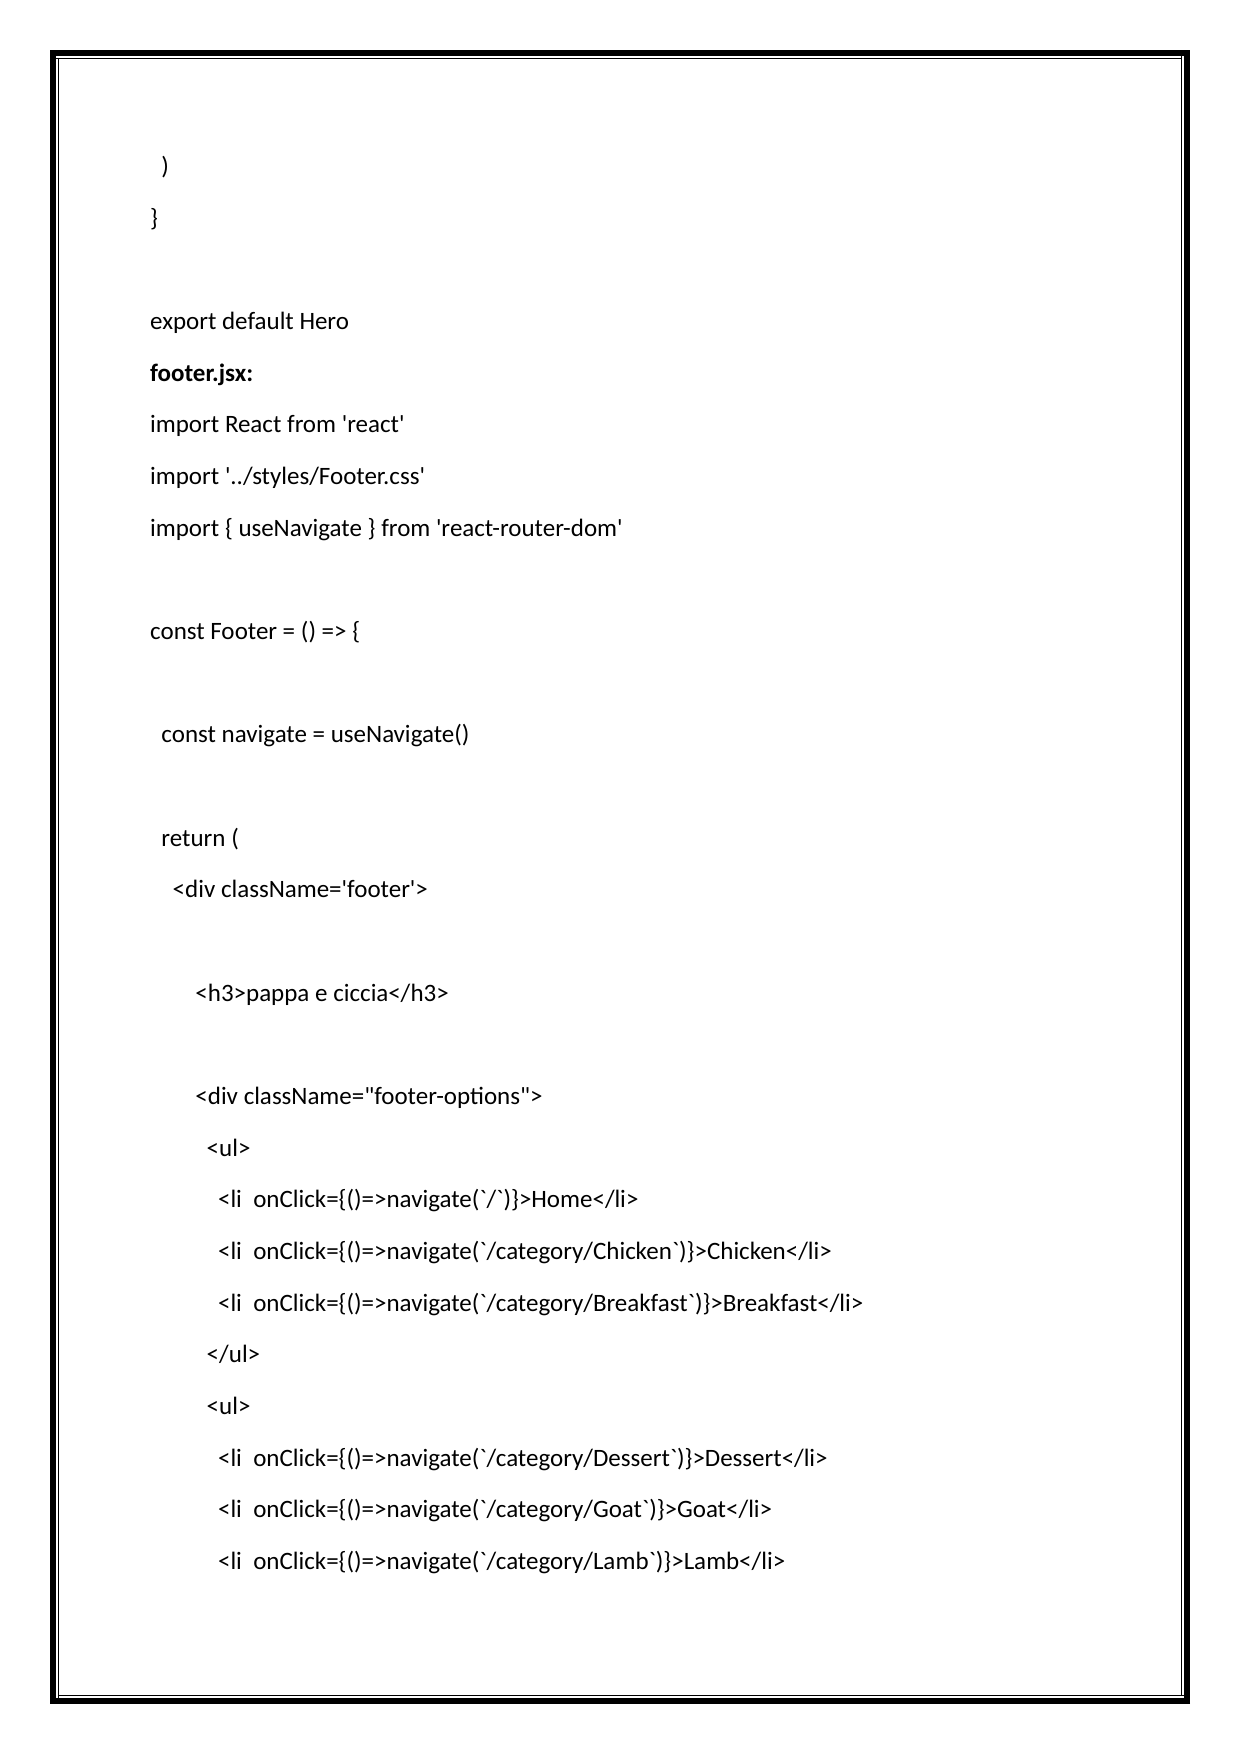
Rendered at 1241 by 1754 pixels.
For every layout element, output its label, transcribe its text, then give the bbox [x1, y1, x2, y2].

text ) [150, 150, 1090, 181]
text <li onClick={()=>navigate(`/category/Breakfast`)}>Breakfast</li> [150, 1287, 1090, 1317]
text import { useNavigate } from 'react-router-dom' [150, 512, 1090, 542]
text <div className='footer'> [150, 873, 1090, 904]
text <ul> [150, 1390, 1090, 1421]
text } [150, 202, 1090, 232]
text <ul> [150, 1132, 1090, 1162]
text export default Hero [150, 305, 1090, 336]
text <li onClick={()=>navigate(`/category/Goat`)}>Goat</li> [150, 1493, 1090, 1524]
text return ( [150, 822, 1090, 852]
text <h3>pappa e ciccia</h3> [150, 977, 1090, 1007]
text footer.jsx: [150, 357, 1090, 387]
text <li onClick={()=>navigate(`/category/Chicken`)}>Chicken</li> [150, 1235, 1090, 1266]
text import '../styles/Footer.css' [150, 460, 1090, 491]
text </ul> [150, 1338, 1090, 1369]
text <li onClick={()=>navigate(`/category/Dessert`)}>Dessert</li> [150, 1442, 1090, 1472]
text import React from 'react' [150, 408, 1090, 439]
text const Footer = () => { [150, 615, 1090, 646]
text const navigate = useNavigate() [150, 718, 1090, 749]
text <li onClick={()=>navigate(`/`)}>Home</li> [150, 1183, 1090, 1214]
text <li onClick={()=>navigate(`/category/Lamb`)}>Lamb</li> [150, 1545, 1090, 1576]
text <div className="footer-options"> [150, 1080, 1090, 1111]
